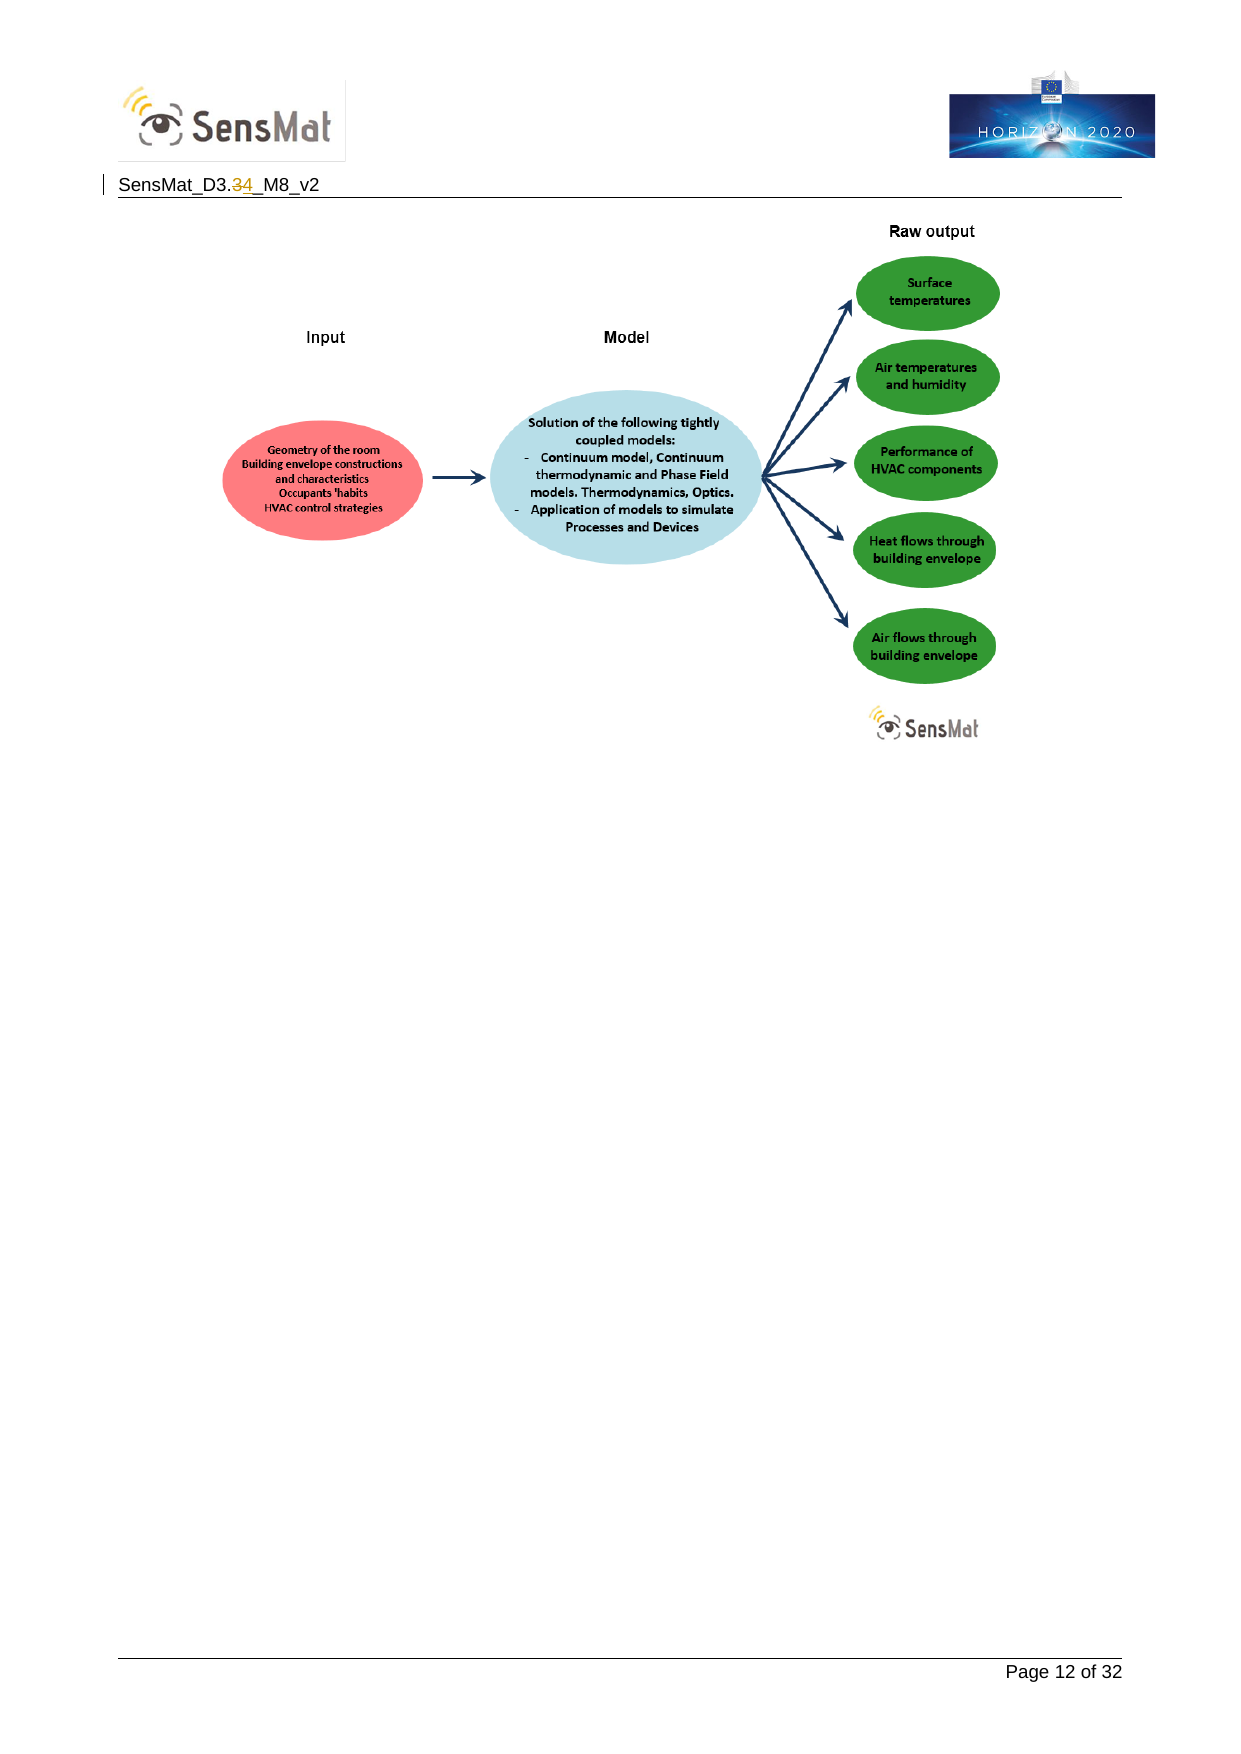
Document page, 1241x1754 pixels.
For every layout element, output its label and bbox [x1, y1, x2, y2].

picture [949, 70, 1156, 158]
picture [206, 211, 1034, 758]
picture [118, 80, 346, 162]
